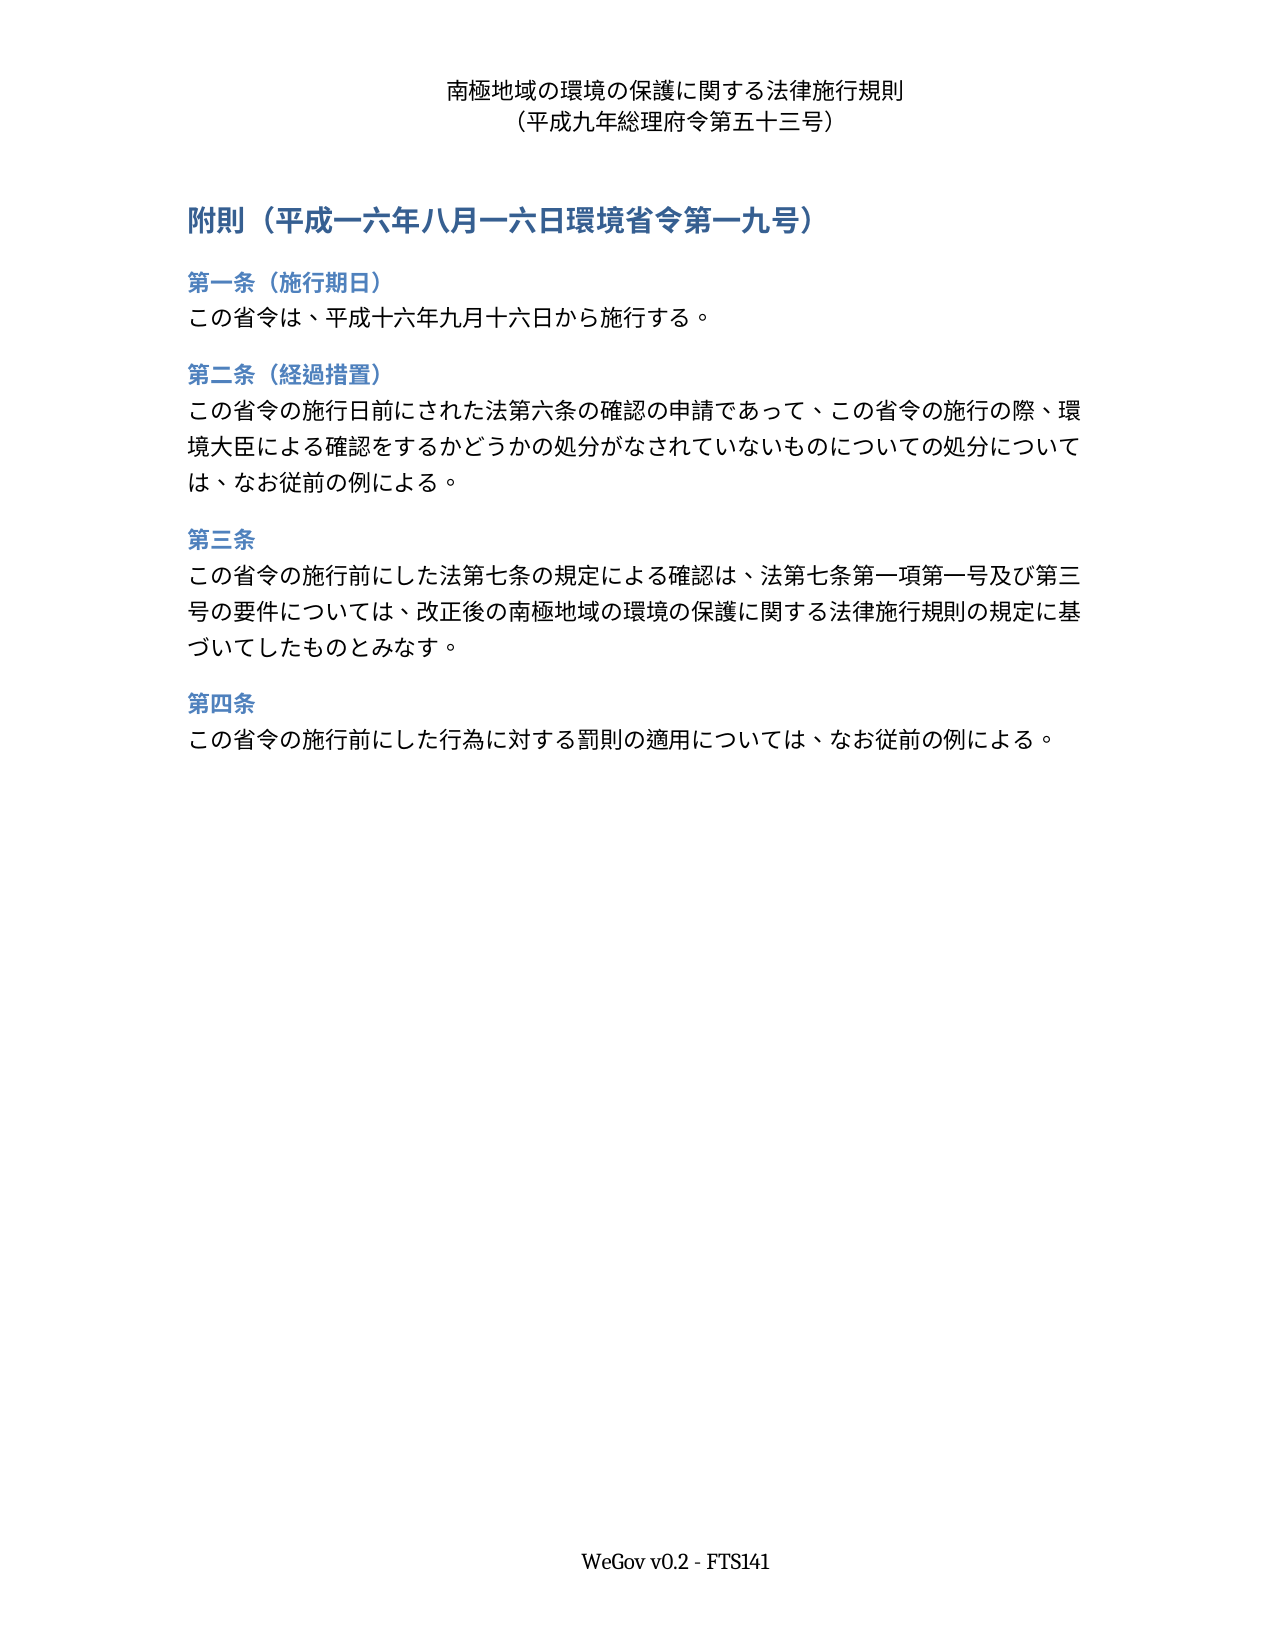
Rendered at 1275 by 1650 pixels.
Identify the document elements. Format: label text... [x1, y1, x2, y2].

subtitle 第四条 [187, 688, 1087, 719]
text この省令は、平成十六年九月十六日から施行する。 [187, 302, 1087, 334]
subtitle 第三条 [187, 524, 1087, 555]
text この省令の施行前にした法第七条の規定による確認は、法第七条第一項第一号及び第三号の要件については、改正後の南極地域の環境の保護に関する法律施行規則の規定に基づいてしたものとみなす。 [187, 560, 1087, 663]
subtitle 第一条（施行期日） [187, 266, 1087, 298]
subtitle 第二条（経過措置） [187, 359, 1087, 390]
text この省令の施行日前にされた法第六条の確認の申請であって、この省令の施行の際、環境大臣による確認をするかどうかの処分がなされていないものについての処分については、なお従前の例による。 [187, 395, 1087, 498]
text この省令の施行前にした行為に対する罰則の適用については、なお従前の例による。 [187, 724, 1087, 756]
subtitle 附則（平成一六年八月一六日環境省令第一九号） [187, 200, 1087, 240]
